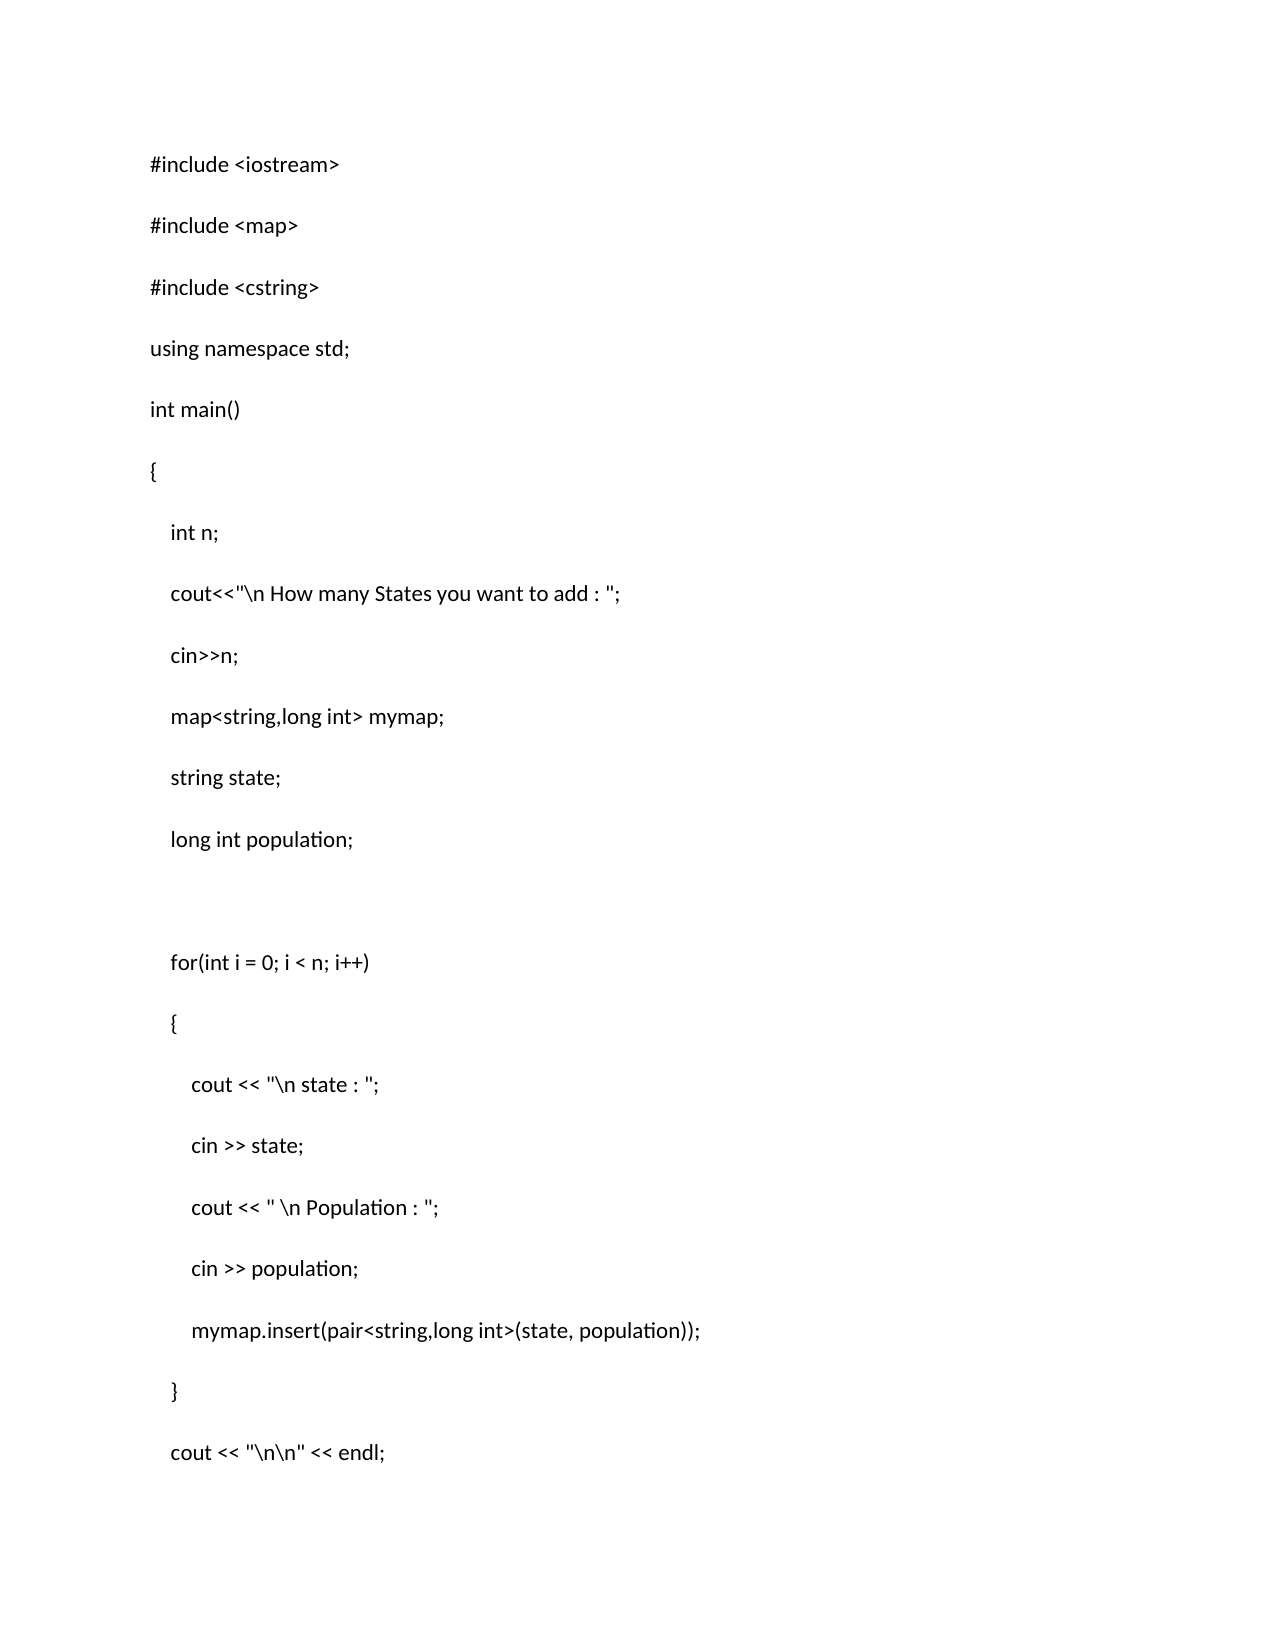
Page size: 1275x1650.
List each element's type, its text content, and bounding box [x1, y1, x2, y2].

text #include <iostream> [150, 150, 1125, 178]
text cin>>n; [150, 641, 1125, 669]
text { [150, 457, 1125, 485]
text #include <cstring> [150, 273, 1125, 301]
text cout<<"\n How many States you want to add : "; [150, 579, 1125, 607]
text cout << "\n state : "; [150, 1070, 1125, 1098]
text } [150, 1377, 1125, 1405]
text cout << " \n Population : "; [150, 1193, 1125, 1221]
text cin >> population; [150, 1254, 1125, 1282]
text for(int i = 0; i < n; i++) [150, 948, 1125, 976]
text long int population; [150, 825, 1125, 853]
text { [150, 1009, 1125, 1037]
text string state; [150, 763, 1125, 792]
text mymap.insert(pair<string,long int>(state, population)); [150, 1316, 1125, 1344]
text using namespace std; [150, 334, 1125, 362]
text cin >> state; [150, 1132, 1125, 1160]
text int n; [150, 518, 1125, 546]
text int main() [150, 395, 1125, 423]
text cout << "\n\n" << endl; [150, 1438, 1125, 1466]
text #include <map> [150, 211, 1125, 239]
text map<string,long int> mymap; [150, 702, 1125, 730]
